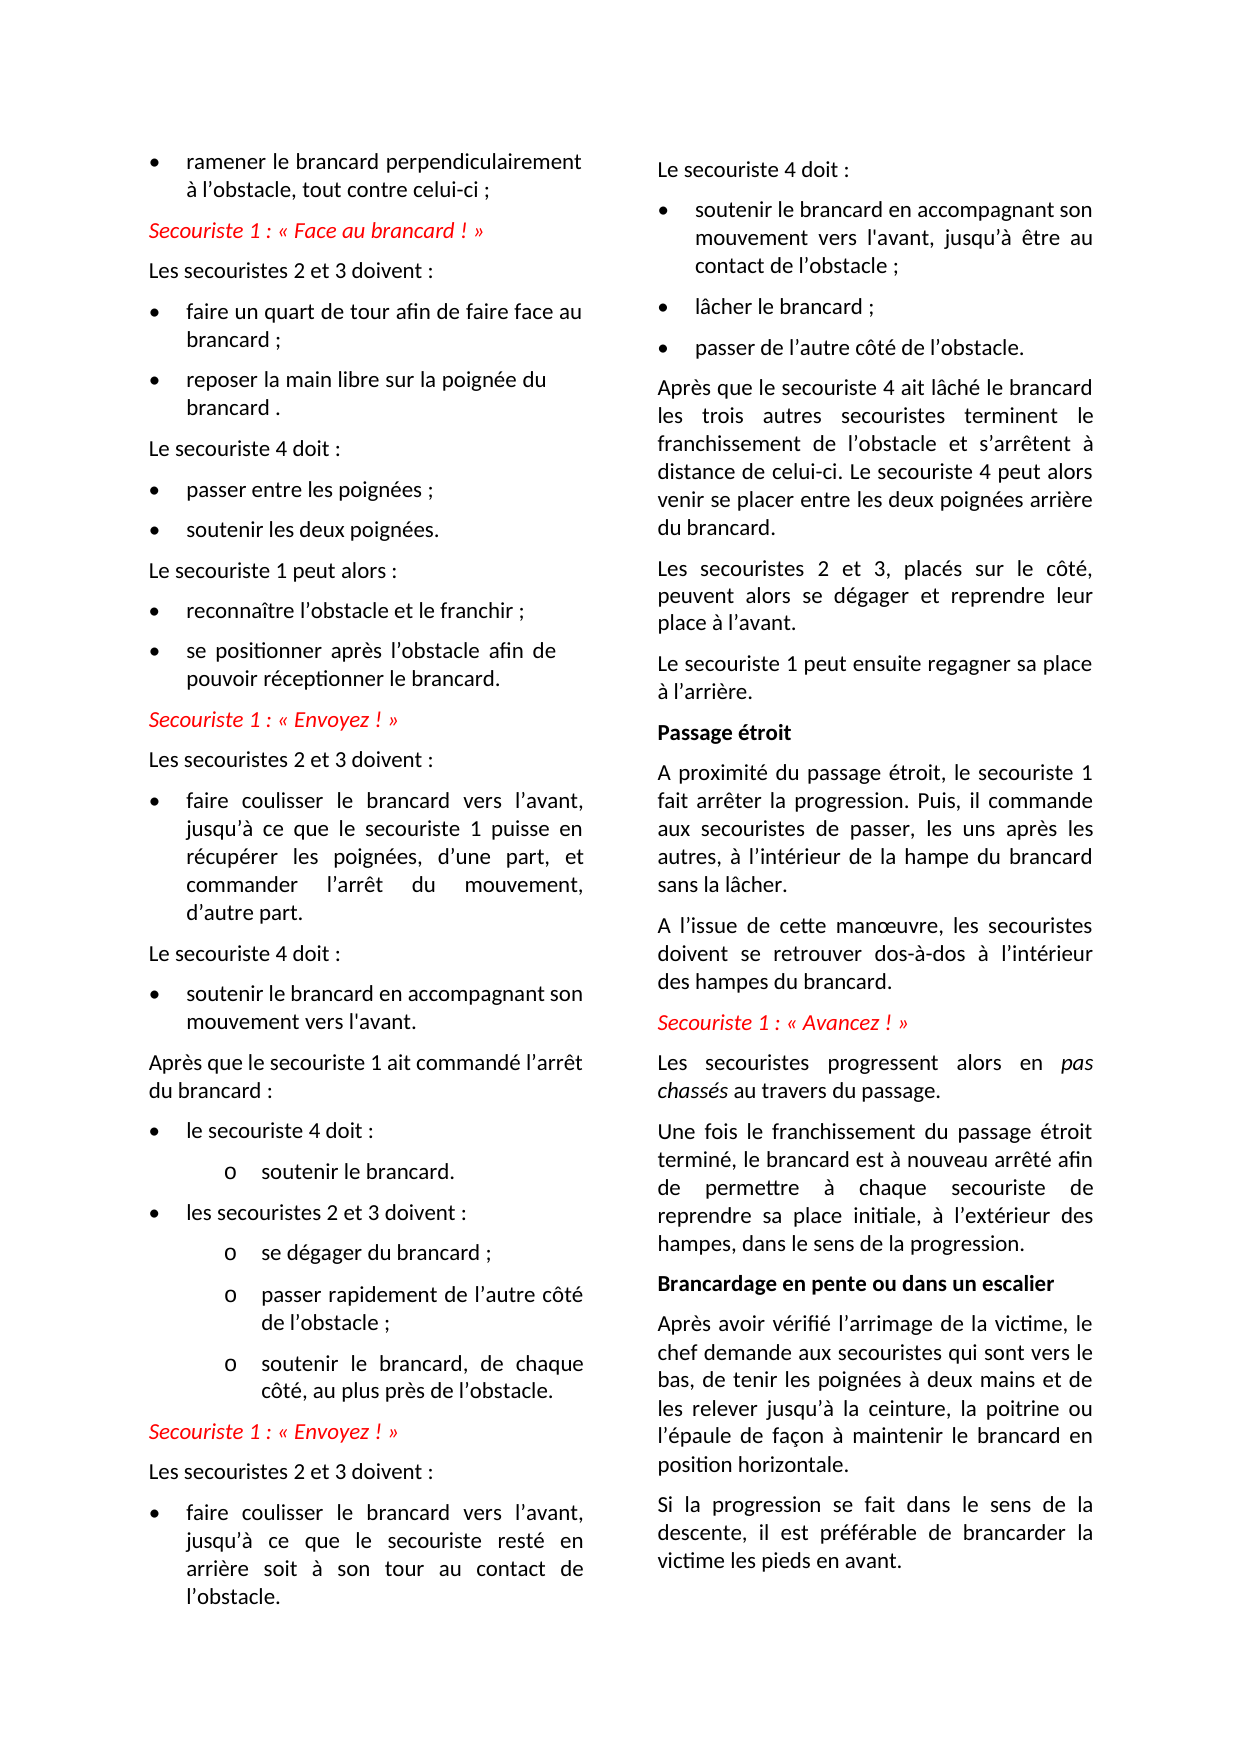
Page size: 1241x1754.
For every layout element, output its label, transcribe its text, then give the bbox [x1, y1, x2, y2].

text Les secouristes 2 et 3, placés sur le côté, peuvent alors se dégager et reprendre leur place à l’avant. [657, 554, 1093, 636]
text Les secouristes 2 et 3 doivent : [148, 1457, 584, 1486]
list se dégager du brancard ; [223, 1238, 584, 1268]
list passer rapidement de l’autre côté de l’obstacle ; [223, 1280, 584, 1336]
list se positionner après l’obstacle afin de pouvoir réceptionner le brancard. [148, 636, 584, 692]
text A l’issue de cette manœuvre, les secouristes doivent se retrouver dos-à-dos à l’intérieur des hampes du brancard. [657, 911, 1093, 995]
list soutenir le brancard. [223, 1157, 584, 1186]
list soutenir le brancard, de chaque côté, au plus près de l’obstacle. [223, 1348, 584, 1404]
text Le secouriste 4 doit : [148, 939, 584, 967]
list le secouriste 4 doit : [148, 1116, 584, 1144]
list lâcher le brancard ; [657, 292, 1240, 320]
list passer de l’autre côté de l’obstacle. [657, 333, 1240, 361]
list reposer la main libre sur la poignée du brancard . [148, 366, 584, 422]
text Les secouristes 2 et 3 doivent : [148, 256, 584, 284]
list faire coulisser le brancard vers l’avant, jusqu’à ce que le secouriste resté en arrière soit à son tour au contact de l’obstacle. [148, 1498, 584, 1610]
subtitle Passage étroit [657, 718, 1240, 746]
text Si la progression se fait dans le sens de la descente, il est préférable de brancarder la victime les pieds en avant. [657, 1490, 1093, 1574]
text Après que le secouriste 1 ait commandé l’arrêt du brancard : [148, 1048, 584, 1104]
list ramener le brancard perpendiculairement à l’obstacle, tout contre celui-ci ; [148, 147, 583, 203]
subtitle Brancardage en pente ou dans un escalier [657, 1269, 1240, 1297]
list faire un quart de tour afin de faire face au brancard ; [148, 297, 584, 353]
text Les secouristes progressent alors en pas chassés au travers du passage. [657, 1048, 1093, 1104]
text Secouriste 1 : « Avancez ! » [657, 1008, 1240, 1036]
text Après que le secouriste 4 ait lâché le brancard les trois autres secouristes terminent le franchissement de l’obstacle et s’arrêtent à distance de celui-ci. Le secouriste 4 peut alors venir se placer entre les deux poignées arrière du brancard. [657, 373, 1093, 541]
list passer entre les poignées ; [148, 475, 584, 503]
text Secouriste 1 : « Envoyez ! » [148, 1417, 584, 1445]
list soutenir le brancard en accompagnant son mouvement vers l'avant. [148, 979, 584, 1035]
list reconnaître l’obstacle et le franchir ; [148, 596, 584, 624]
text Le secouriste 1 peut ensuite regagner sa place à l’arrière. [657, 649, 1093, 705]
list soutenir les deux poignées. Le secouriste 1 peut alors : [148, 515, 440, 584]
list les secouristes 2 et 3 doivent : [148, 1198, 584, 1226]
list soutenir le brancard en accompagnant son mouvement vers l'avant, jusqu’à être au contact de l’obstacle ; [657, 195, 1093, 279]
text Le secouriste 4 doit : [657, 155, 1240, 183]
text Le secouriste 4 doit : [148, 434, 584, 462]
text Secouriste 1 : « Envoyez ! » [148, 705, 584, 733]
text Les secouristes 2 et 3 doivent : [148, 745, 584, 773]
text Après avoir vérifié l’arrimage de la victime, le chef demande aux secouristes qui sont vers le bas, de tenir les poignées à deux mains et de les relever jusqu’à la ceinture, la poitrine ou l’épaule de façon à maintenir le brancard en position horizontale. [657, 1309, 1093, 1478]
list faire coulisser le brancard vers l’avant, jusqu’à ce que le secouriste 1 puisse en récupérer les poignées, d’une part, et commander l’arrêt du mouvement, d’autre part. [148, 786, 584, 926]
text Une fois le franchissement du passage étroit terminé, le brancard est à nouveau arrêté afin de permettre à chaque secouriste de reprendre sa place initiale, à l’extérieur des hampes, dans le sens de la progression. [657, 1117, 1093, 1257]
text A proximité du passage étroit, le secouriste 1 fait arrêter la progression. Puis, il commande aux secouristes de passer, les uns après les autres, à l’intérieur de la hampe du brancard sans la lâcher. [657, 758, 1093, 898]
text Secouriste 1 : « Face au brancard ! » [148, 216, 584, 244]
